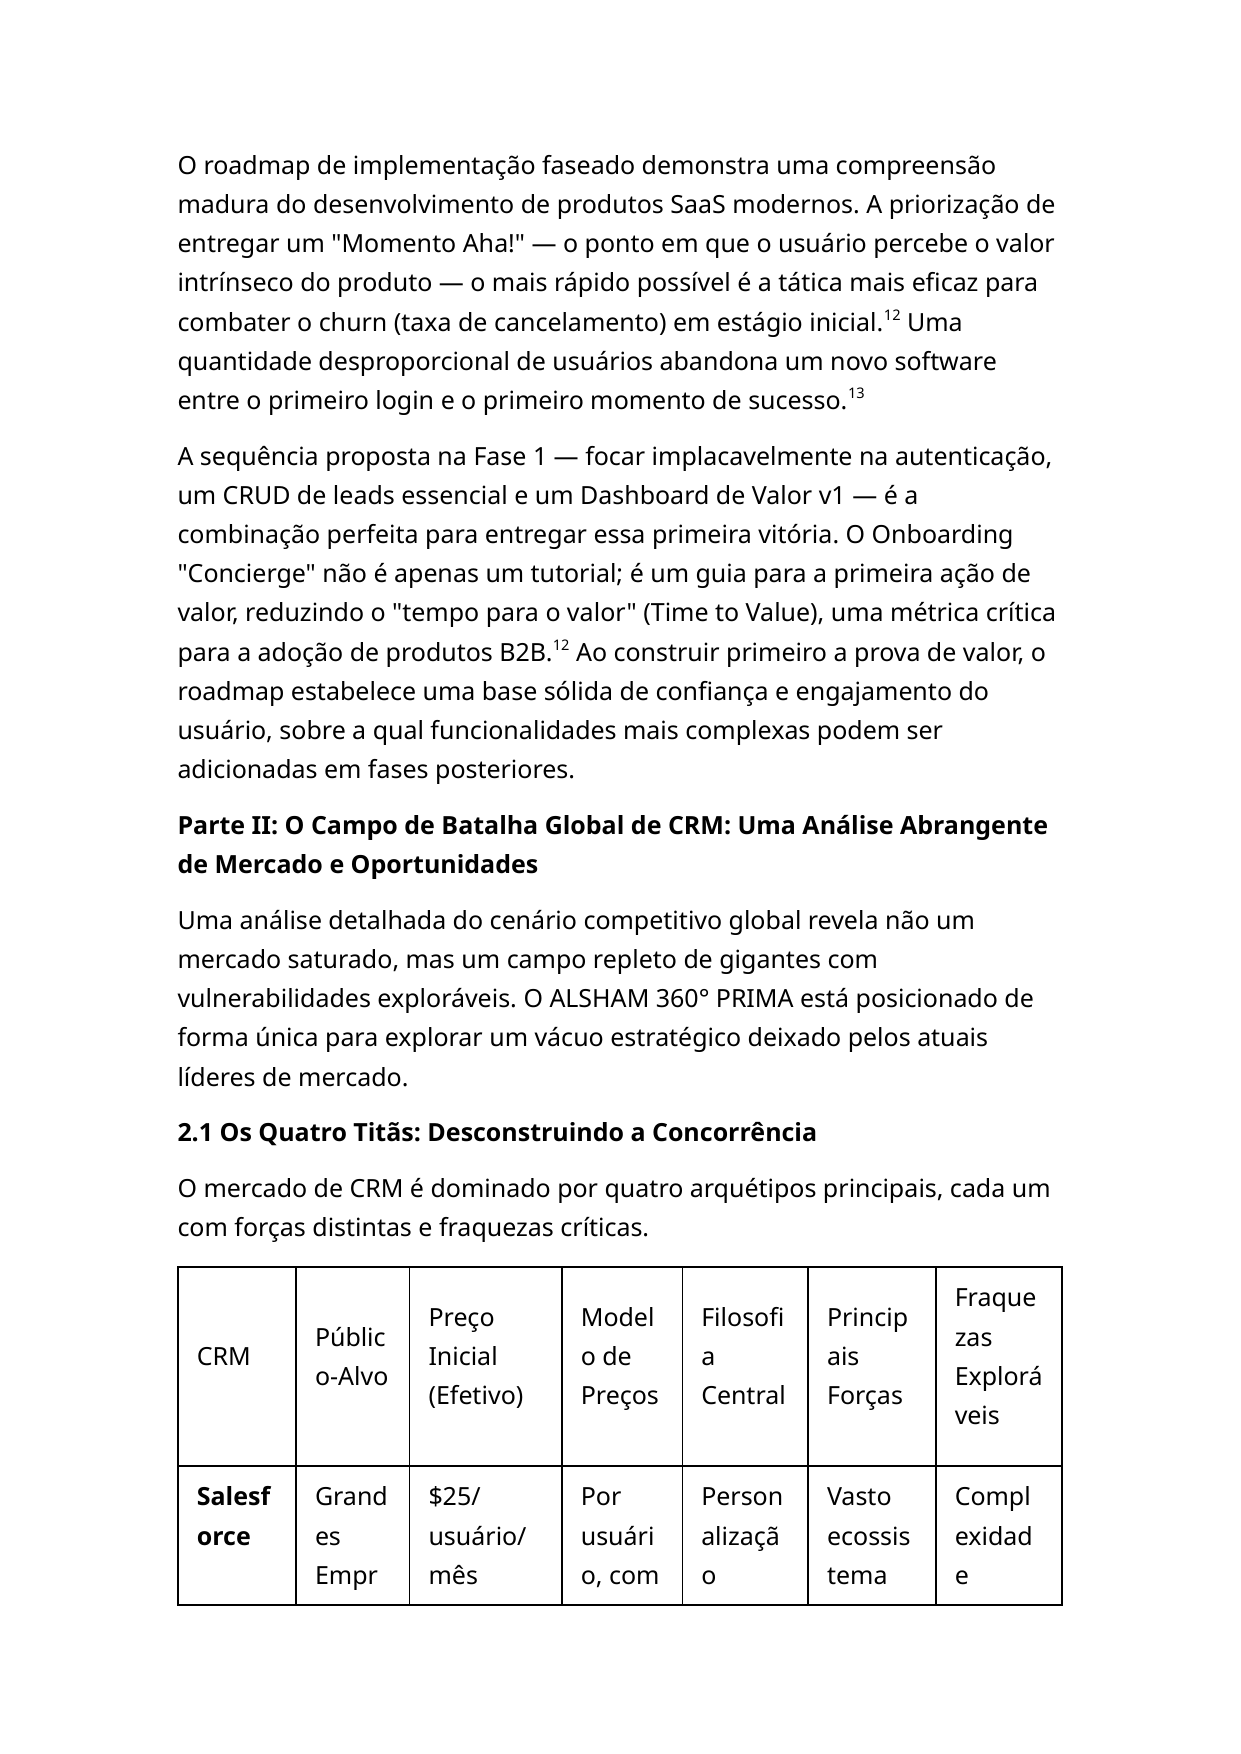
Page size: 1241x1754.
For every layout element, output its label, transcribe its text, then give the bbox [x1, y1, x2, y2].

table_header Preço Inicial (Efetivo) [410, 1268, 561, 1465]
table_header Filosofia Central [683, 1268, 807, 1465]
table_header Principais Forças [809, 1268, 935, 1465]
table_cell Salesforce [179, 1467, 295, 1604]
text Parte II: O Campo de Batalha Global de CRM: Uma Análise Abrangente de Mercado e Oportunidades [177, 808, 1063, 881]
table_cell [809, 1467, 935, 1604]
table_header Público-Alvo [297, 1268, 409, 1465]
table_header CRM [179, 1268, 295, 1465]
text A sequência proposta na Fase 1 — focar implacavelmente na autenticação, um CRUD de leads essencial e um Dashboard de Valor v1 — é a combinação perfeita para entregar essa primeira vitória. O Onboarding "Concierge" não é apenas um tutorial; é um guia para a primeira ação de valor, reduzindo o "tempo para o valor" (Time to Value), uma métrica crítica para a adoção de produtos B2B.12 Ao construir primeiro a prova de valor, o roadmap estabelece uma base sólida de confiança e engajamento do usuário, sobre a qual funcionalidades mais complexas podem ser adicionadas em fases posteriores. [177, 438, 1063, 786]
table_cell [937, 1467, 1061, 1604]
table_cell Personalização Ilimitada [683, 1467, 807, 1604]
table_header Fraquezas Exploráveis [937, 1268, 1061, 1465]
text O roadmap de implementação faseado demonstra uma compreensão madura do desenvolvimento de produtos SaaS modernos. A priorização de entregar um "Momento Aha!" — o ponto em que o usuário percebe o valor intrínseco do produto — o mais rápido possível é a tática mais eficaz para combater o churn (taxa de cancelamento) em estágio inicial.12 Uma quantidade desproporcional de usuários abandona um novo software entre o primeiro login e o primeiro momento de sucesso.13 [177, 148, 1063, 417]
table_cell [563, 1467, 682, 1604]
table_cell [410, 1467, 561, 1604]
text O mercado de CRM é dominado por quatro arquétipos principais, cada um com forças distintas e fraquezas críticas. [177, 1171, 1063, 1244]
text Uma análise detalhada do cenário competitivo global revela não um mercado saturado, mas um campo repleto de gigantes com vulnerabilidades exploráveis. O ALSHAM 360° PRIMA está posicionado de forma única para explorar um vácuo estratégico deixado pelos atuais líderes de mercado. [177, 903, 1063, 1093]
text 2.1 Os Quatro Titãs: Desconstruindo a Concorrência [177, 1115, 1063, 1149]
table_header Modelo de Preços [563, 1268, 682, 1465]
table_cell Grandes Empresas [297, 1467, 409, 1604]
